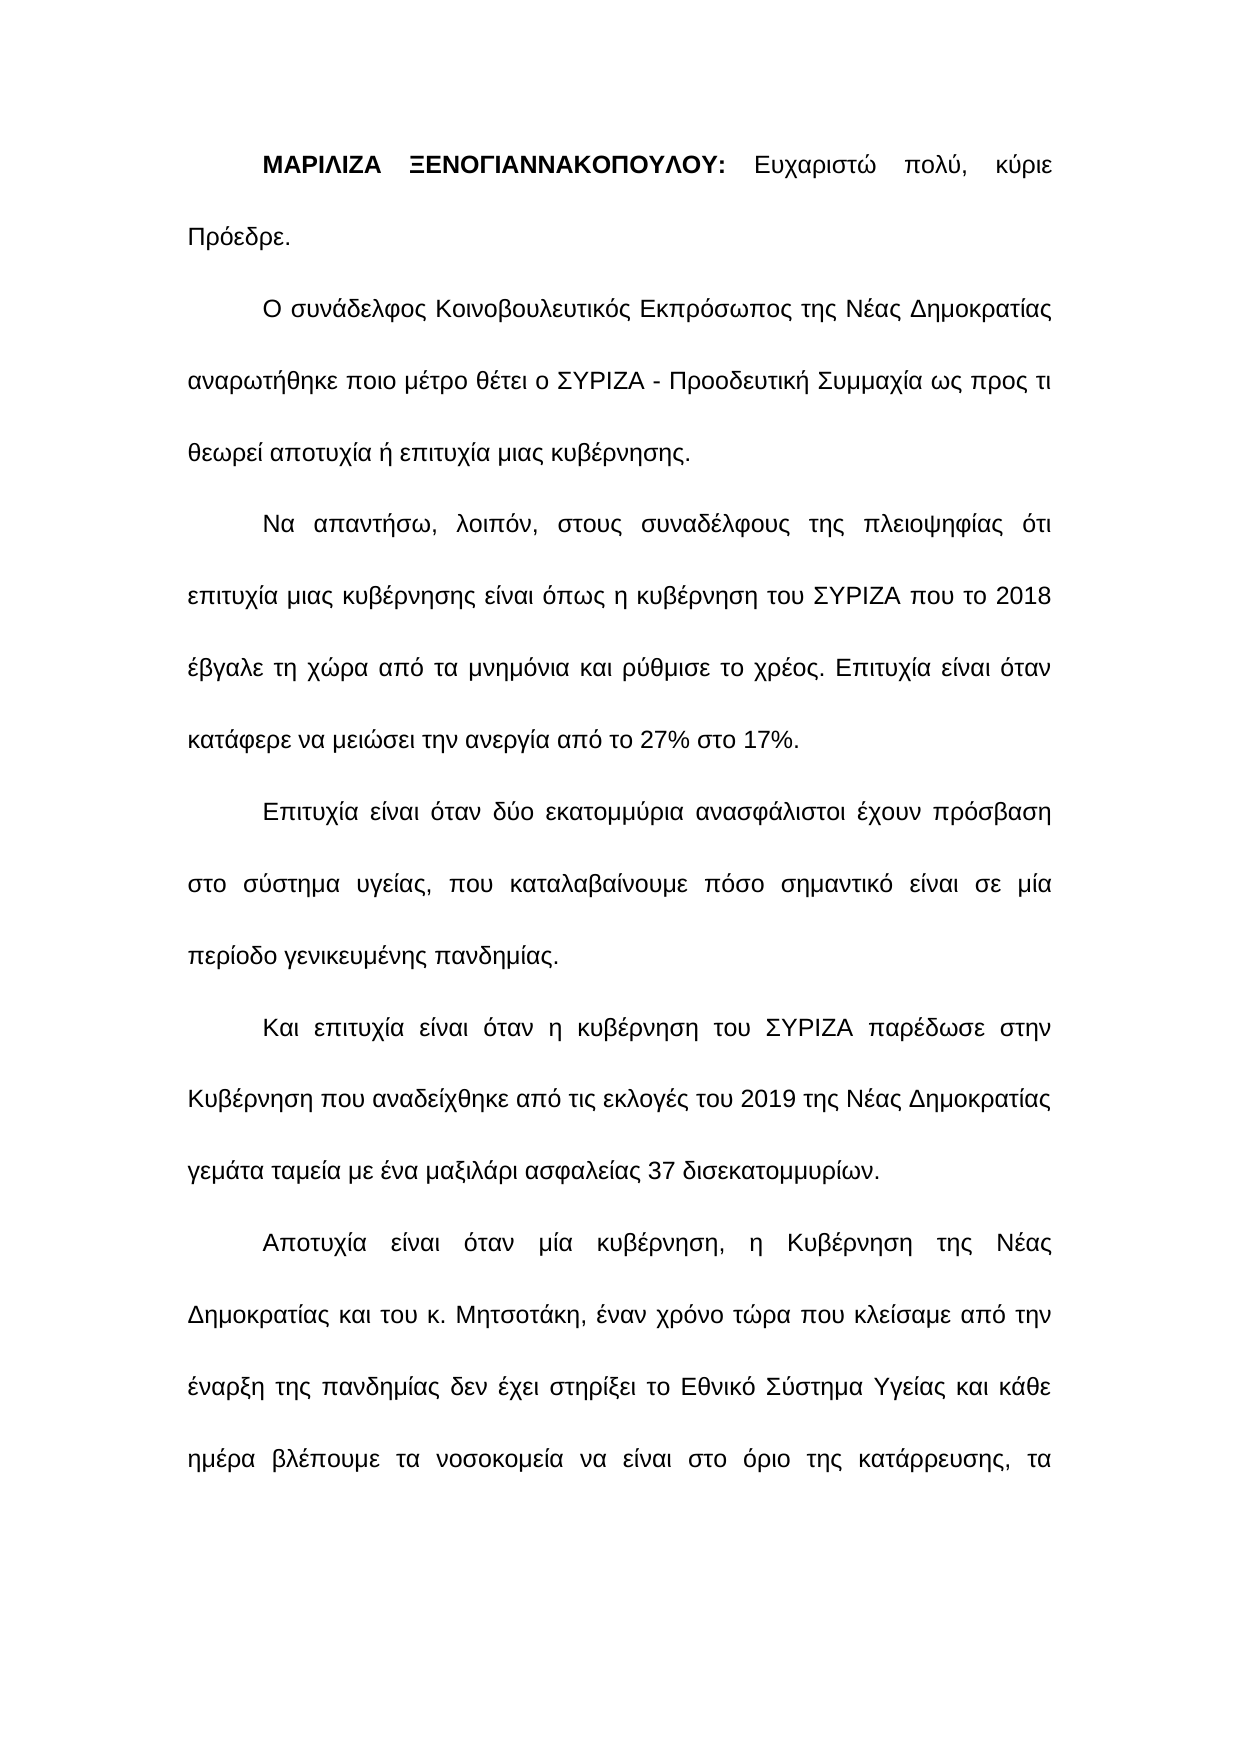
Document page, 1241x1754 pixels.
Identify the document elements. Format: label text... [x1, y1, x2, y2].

text Και επιτυχία είναι όταν η κυβέρνηση του ΣΥΡΙΖΑ παρέδωσε στην Κυβέρνηση που αναδείχθηκε από τις εκλογές του 2019 της Νέας Δημοκρατίας γεμάτα ταμεία με ένα μαξιλάρι ασφαλείας 37 δισεκατομμυρίων. [187, 1012, 1053, 1185]
text Να απαντήσω, λοιπόν, στους συναδέλφους της πλειοψηφίας ότι επιτυχία μιας κυβέρνησης είναι όπως η κυβέρνηση του ΣΥΡΙΖΑ που το 2018 έβγαλε τη χώρα από τα μνημόνια και ρύθμισε το χρέος. Επιτυχία είναι όταν κατάφερε να μειώσει την ανεργία από το 27% στο 17%. [187, 509, 1053, 754]
text ΜΑΡΙΛΙΖΑ ΞΕΝΟΓΙΑΝΝΑΚΟΠΟΥΛΟΥ: Ευχαριστώ πολύ, κύριε Πρόεδρε. [187, 150, 1053, 251]
text Ο συνάδελφος Κοινοβουλευτικός Εκπρόσωπος της Νέας Δημοκρατίας αναρωτήθηκε ποιο μέτρο θέτει ο ΣΥΡΙΖΑ - Προοδευτική Συμμαχία ως προς τι θεωρεί αποτυχία ή επιτυχία μιας κυβέρνησης. [187, 294, 1053, 466]
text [187, 1228, 1053, 1472]
text Επιτυχία είναι όταν δύο εκατομμύρια ανασφάλιστοι έχουν πρόσβαση στο σύστημα υγείας, που καταλαβαίνουμε πόσο σημαντικό είναι σε μία περίοδο γενικευμένης πανδημίας. [187, 797, 1053, 969]
